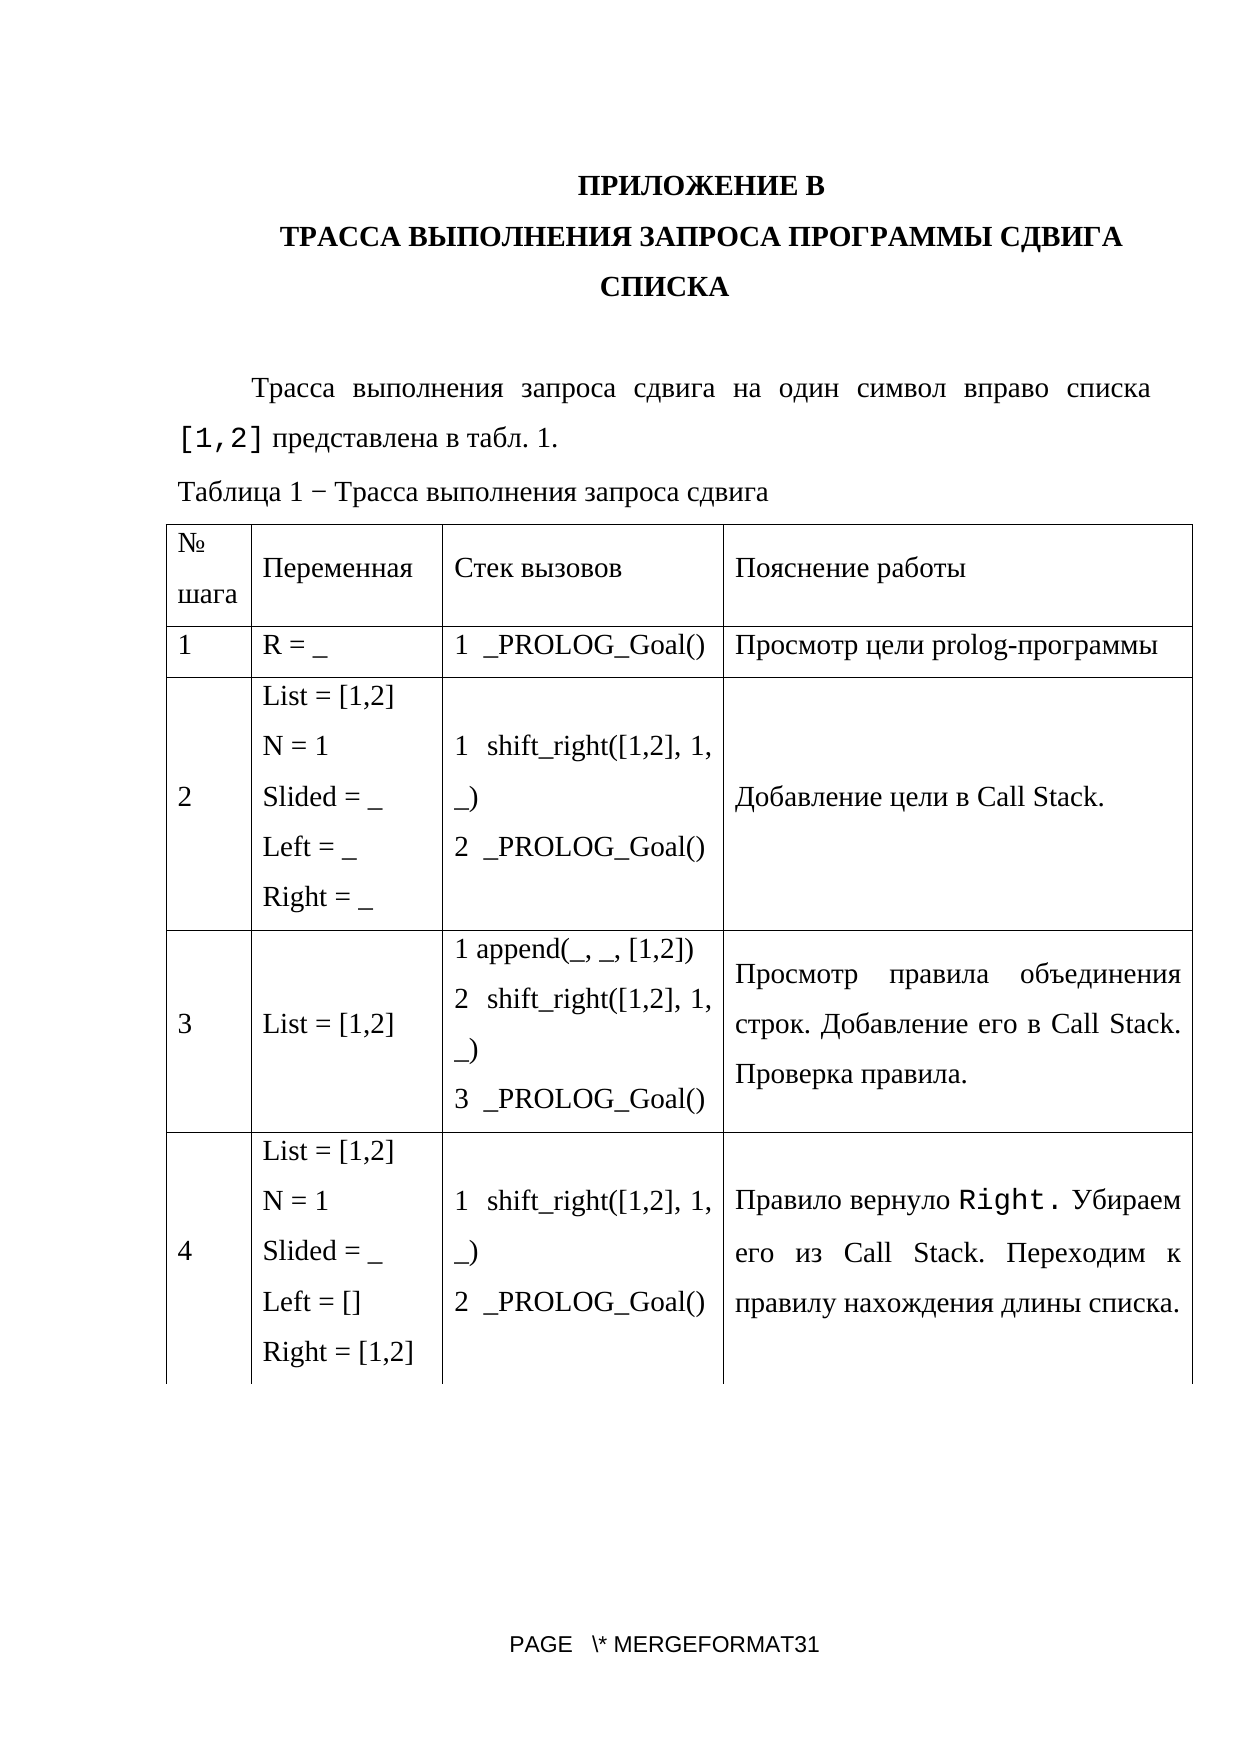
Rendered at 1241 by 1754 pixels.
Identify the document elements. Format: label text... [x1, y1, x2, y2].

table_header Пояснение работы [724, 525, 1192, 626]
text Таблица 1 − Трасса выполнения запроса сдвига [177, 474, 1152, 508]
table_cell Просмотр правила объединения строк. Добавление его в Call Stack. Проверка правила. [724, 931, 1192, 1132]
table_cell List = [1,2] [252, 931, 442, 1132]
table_cell 1 shift_right([1,2], 1, _) 2 _PROLOG_Goal() [443, 678, 723, 930]
table_cell List = [1,2] N = 1 Slided = _ Left = [] Right = [1,2] [252, 1133, 442, 1384]
table_cell 3 [167, 931, 251, 1132]
table_cell 1 _PROLOG_Goal() [443, 627, 723, 677]
text ТРАССА ВЫПОЛНЕНИЯ ЗАПРОСА ПРОГРАММЫ СДВИГА СПИСКА [177, 219, 1152, 303]
table_cell 2 [167, 678, 251, 930]
table_header Стек вызовов [443, 525, 723, 626]
table_cell Добавление цели в Call Stack. [724, 678, 1192, 930]
table_cell 1 shift_right([1,2], 1, _) 2 _PROLOG_Goal() [443, 1133, 723, 1384]
table_cell 4 [167, 1133, 251, 1384]
text Трасса выполнения запроса сдвига на один символ вправо списка [1,2] представлена в табл. 1. [177, 370, 1152, 456]
text ПРИЛОЖЕНИЕ В [177, 168, 1152, 202]
table_header № шага [167, 525, 251, 626]
table_cell 1 append(_, _, [1,2]) 2 shift_right([1,2], 1, _) 3 _PROLOG_Goal() [443, 931, 723, 1132]
table_cell Просмотр цели prolog-программы [724, 627, 1192, 677]
table_cell Правило вернуло Right. Убираем его из Call Stack. Переходим к правилу нахождения длины списка. [724, 1133, 1192, 1384]
table_cell R = _ [252, 627, 442, 677]
table_cell List = [1,2] N = 1 Slided = _ Left = _ Right = _ [252, 678, 442, 930]
table_header Переменная [252, 525, 442, 626]
table_cell 1 [167, 627, 251, 677]
